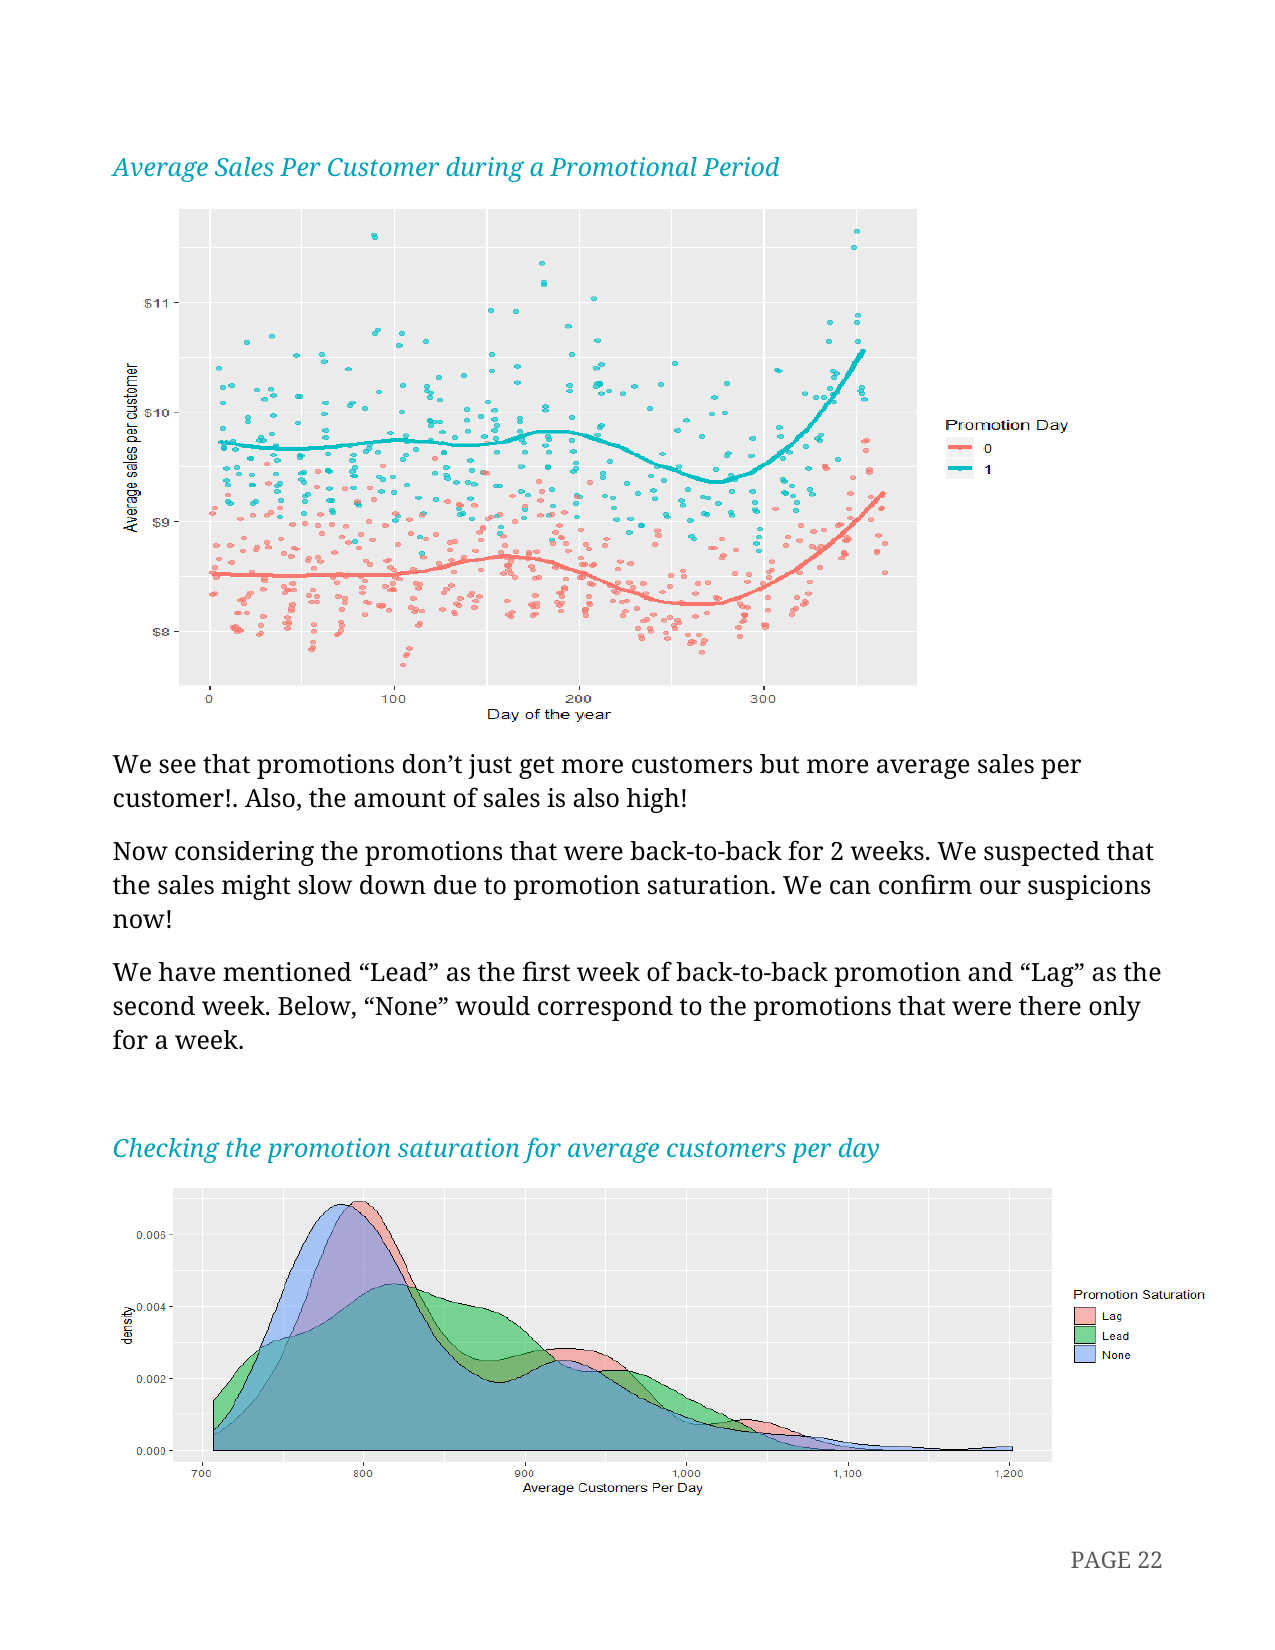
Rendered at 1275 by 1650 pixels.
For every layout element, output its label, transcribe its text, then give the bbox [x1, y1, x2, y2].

subtitle Checking the promotion saturation for average customers per day [112, 1130, 1162, 1164]
text We see that promotions don’t just get more customers but more average sales per customer!. Also, the amount of sales is also high! [112, 747, 1162, 815]
text We have mentioned “Lead” as the first week of back-to-back promotion and “Lag” as the second week. Below, “None” would correspond to the promotions that were there only for a week. [112, 954, 1162, 1057]
picture [112, 202, 1088, 728]
subtitle Average Sales Per Customer during a Promotional Period [112, 150, 1162, 184]
picture [112, 1183, 1219, 1500]
text Now considering the promotions that were back-to-back for 2 weeks. We suspected that the sales might slow down due to promotion saturation. We can confirm our suspicions now! [112, 833, 1162, 936]
